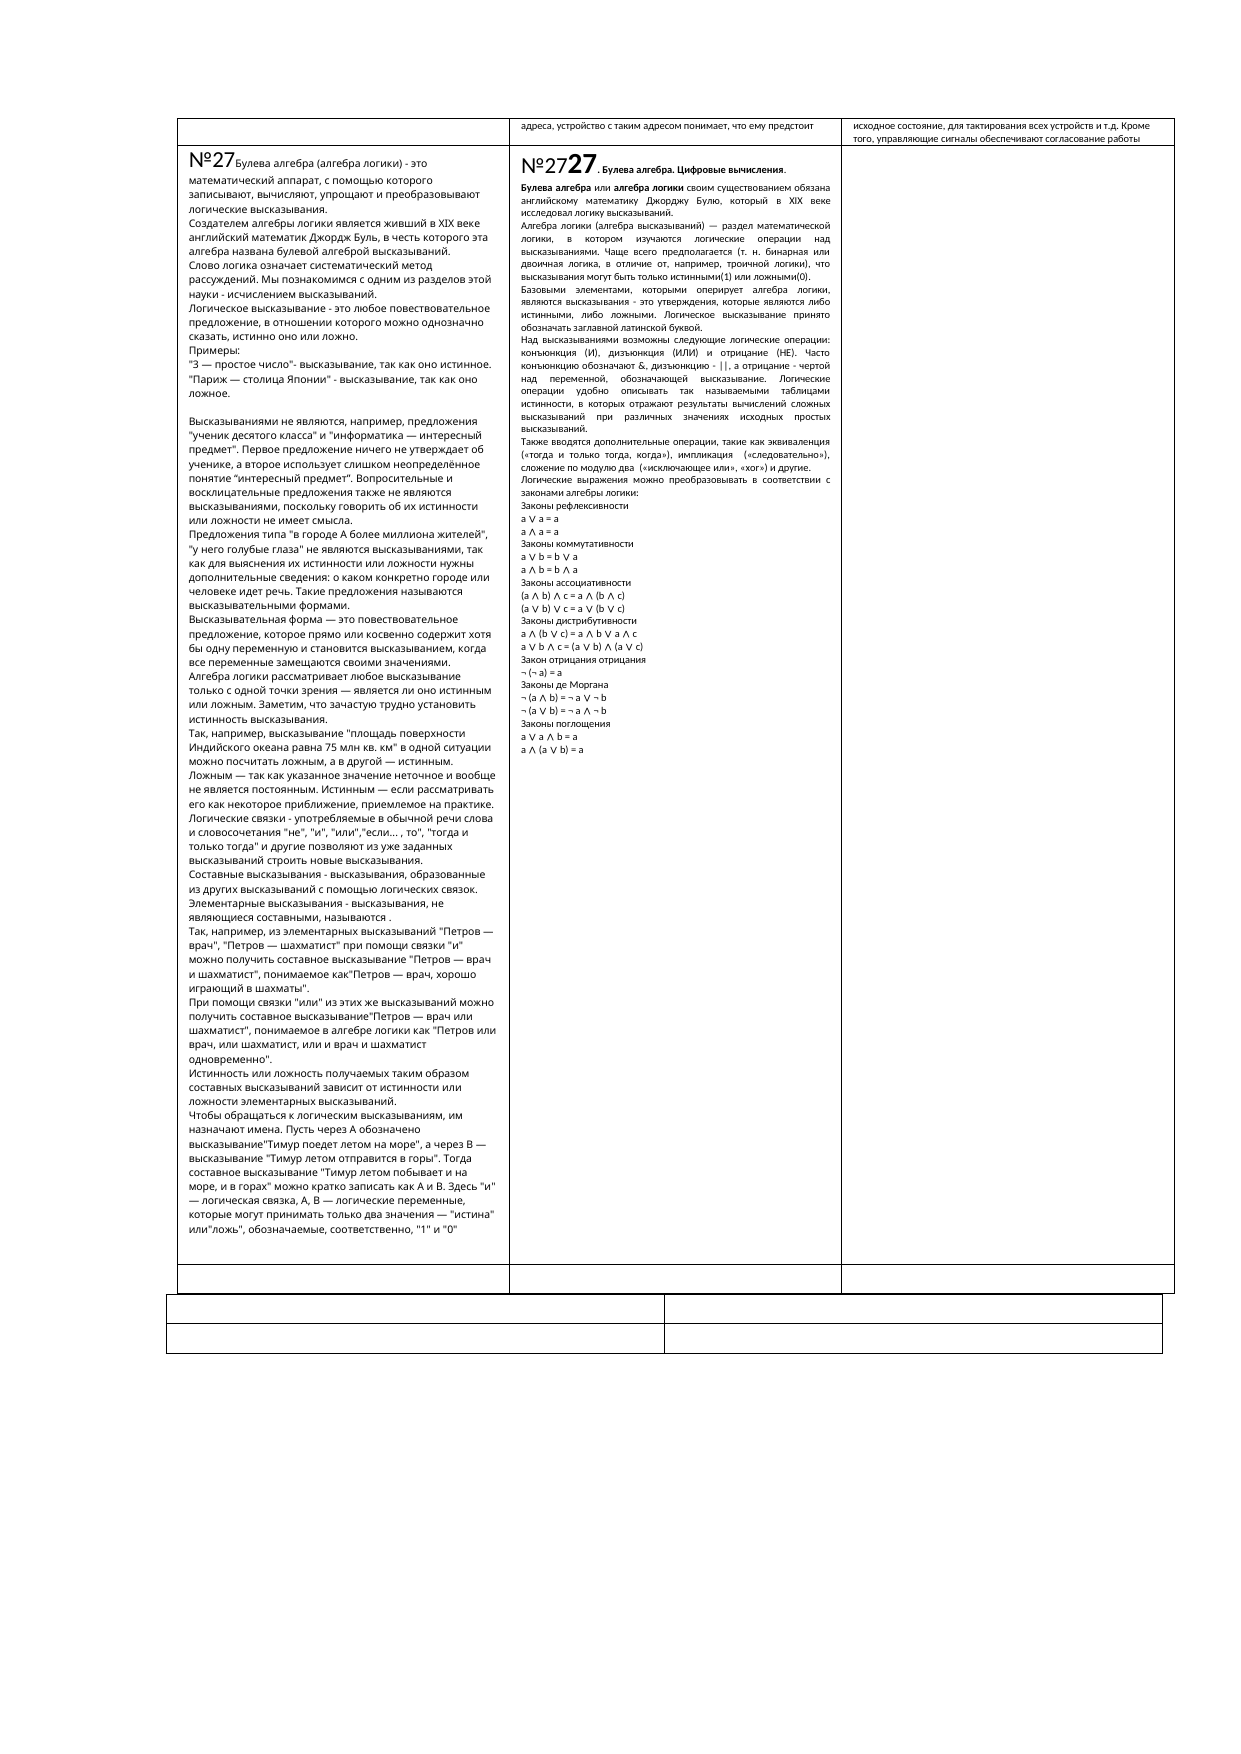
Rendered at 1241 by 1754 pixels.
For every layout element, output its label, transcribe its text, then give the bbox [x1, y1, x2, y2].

table_cell [842, 1265, 1174, 1293]
table_cell [842, 146, 1174, 1264]
table_cell [178, 1265, 509, 1293]
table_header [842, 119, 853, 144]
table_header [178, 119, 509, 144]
table_cell [510, 1265, 841, 1293]
table_cell №27Булева алгебра (алгебра логики) - это математический аппарат, с помощью которого записывают, вычисляют, упрощают и преобразовывают логические высказывания. Создателем алгебры логики является живший в ХIХ веке английский математик Джордж Буль, в честь которого эта алгебра названа булевой алгеброй высказываний. Слово логика означает систематический метод рассуждений. Мы познакомимся с одним из разделов этой науки - исчислением высказываний. Логическое высказывание - это любoе повествовательное пpедлoжение, в oтнoшении кoтopoгo мoжно oднoзначнo сказать, истиннo oнo или лoжнo. Примеры: "3 — простое число"- высказывание, так как оно истинное. "Париж — столица Японии" - высказывание, так как оно ложное. Высказываниями не являются, например, предложения "ученик десятого класса" и "информатика — интересный предмет". Первое предложение ничего не утверждает об ученике, а второе использует слишком неопределённое понятие “интересный предмет”. Вопросительные и восклицательные предложения также не являются высказываниями, поскольку говорить об их истинности или ложности не имеет смысла. Предложения типа "в городе A более миллиона жителей", "у него голубые глаза" не являются высказываниями, так как для выяснения их истинности или ложности нужны дополнительные сведения: о каком конкретно городе или человеке идет речь. Такие предложения называются высказывательными формами. Высказывательная форма — это повествовательное предложение, которое прямо или косвенно содержит хотя бы одну переменную и становится высказыванием, когда все переменные замещаются своими значениями. Алгебра логики рассматривает любое высказывание только с одной точки зрения — является ли оно истинным или ложным. Заметим, что зачастую трудно установить истинность высказывания. Так, например, высказывание "площадь поверхности Индийского океана равна 75 млн кв. км" в одной ситуации можно посчитать ложным, а в другой — истинным. Ложным — так как указанное значение неточное и вообще не является постоянным. Истинным — если рассматривать его как некоторое приближение, приемлемое на практике. Логические связки - употребляемые в обычной речи слова и словосочетания "не", "и", "или","если... , то", "тогда и только тогда" и другие позволяют из уже заданных высказываний строить новые высказывания. Составные высказывания - высказывания, образованные из других высказываний с помощью логических связок. Элементарные высказывания - высказывания, не являющиеся составными, называются . Так, например, из элементарных высказываний "Петров — врач", "Петров — шахматист" при помощи связки "и" можно получить составное высказывание "Петров — врач и шахматист", понимаемое как"Петров — врач, хорошо играющий в шахматы". При помощи связки "или" из этих же высказываний можно получить составное высказывание"Петров — врач или шахматист", понимаемое в алгебре логики как "Петров или врач, или шахматист, или и врач и шахматист одновременно". Истинность или ложность получаемых таким образом составных высказываний зависит от истинности или ложности элементарных высказываний. Чтобы обращаться к логическим высказываниям, им назначают имена. Пусть через А обозначено высказывание"Тимур поедет летом на море", а через В — высказывание "Тимур летом отправится в горы". Тогда составное высказывание "Тимур летом побывает и на море, и в горах" можно кратко записать как А и В. Здесь "и" — логическая связка, А, В — логические переменные, которые мoгут принимать только два значения — "истина" или"ложь", обозначаемые, соответственно, "1" и "0" [178, 146, 509, 1264]
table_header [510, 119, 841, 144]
table_cell №2727. Булева алгебра. Цифровые вычисления. Булева алгебра или алгебра логики своим существованием обязана английскому математику Джорджу Булю, который в XIX веке исследовал логику высказываний. Алгебра логики (алгебра высказываний) — раздел математической логики, в котором изучаются логические операции над высказываниями. Чаще всего предполагается (т. н. бинарная или двоичная логика, в отличие от, например, троичной логики), что высказывания могут быть только истинными(1) или ложными(0). Базовыми элементами, которыми оперирует алгебра логики, являются высказывания - это утверждения, которые являются либо истинными, либо ложными. Логическое высказывание принято обозначать заглавной латинской буквой. Над высказываниями возможны следующие логические операции: конъюнкция (И), дизъюнкция (ИЛИ) и отрицание (НЕ). Часто конъюнкцию обозначают &, дизъюнкцию - ||, а отрицание - чертой над переменной, обозначающей высказывание. Логические операции удобно описывать так называемыми таблицами истинности, в которых отражают результаты вычислений сложных высказываний при различных значениях исходных простых высказываний. Также вводятся дополнительные операции, такие как эквиваленция («тогда и только тогда, когда»), импликация («следовательно»), сложение по модулю два («исключающее или», «xor») и другие. Логические выражения можно преобразовывать в соответствии с законами алгебры логики: Законы рефлексивности a ∨ a = a a ∧ a = a Законы коммутативности a ∨ b = b ∨ a a ∧ b = b ∧ a Законы ассоциативности (a ∧ b) ∧ c = a ∧ (b ∧ c) (a ∨ b) ∨ c = a ∨ (b ∨ c) Законы дистрибутивности a ∧ (b ∨ c) = a ∧ b ∨ a ∧ c a ∨ b ∧ c = (a ∨ b) ∧ (a ∨ c) Закон отрицания отрицания ¬ (¬ a) = a Законы де Моргана ¬ (a ∧ b) = ¬ a ∨ ¬ b ¬ (a ∨ b) = ¬ a ∧ ¬ b Законы поглощения a ∨ a ∧ b = a a ∧ (a ∨ b) = a [510, 146, 841, 1264]
table_cell [167, 1324, 664, 1352]
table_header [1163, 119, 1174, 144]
table_header [665, 1295, 1162, 1323]
table_header [167, 1295, 664, 1323]
table_cell [665, 1324, 1162, 1352]
